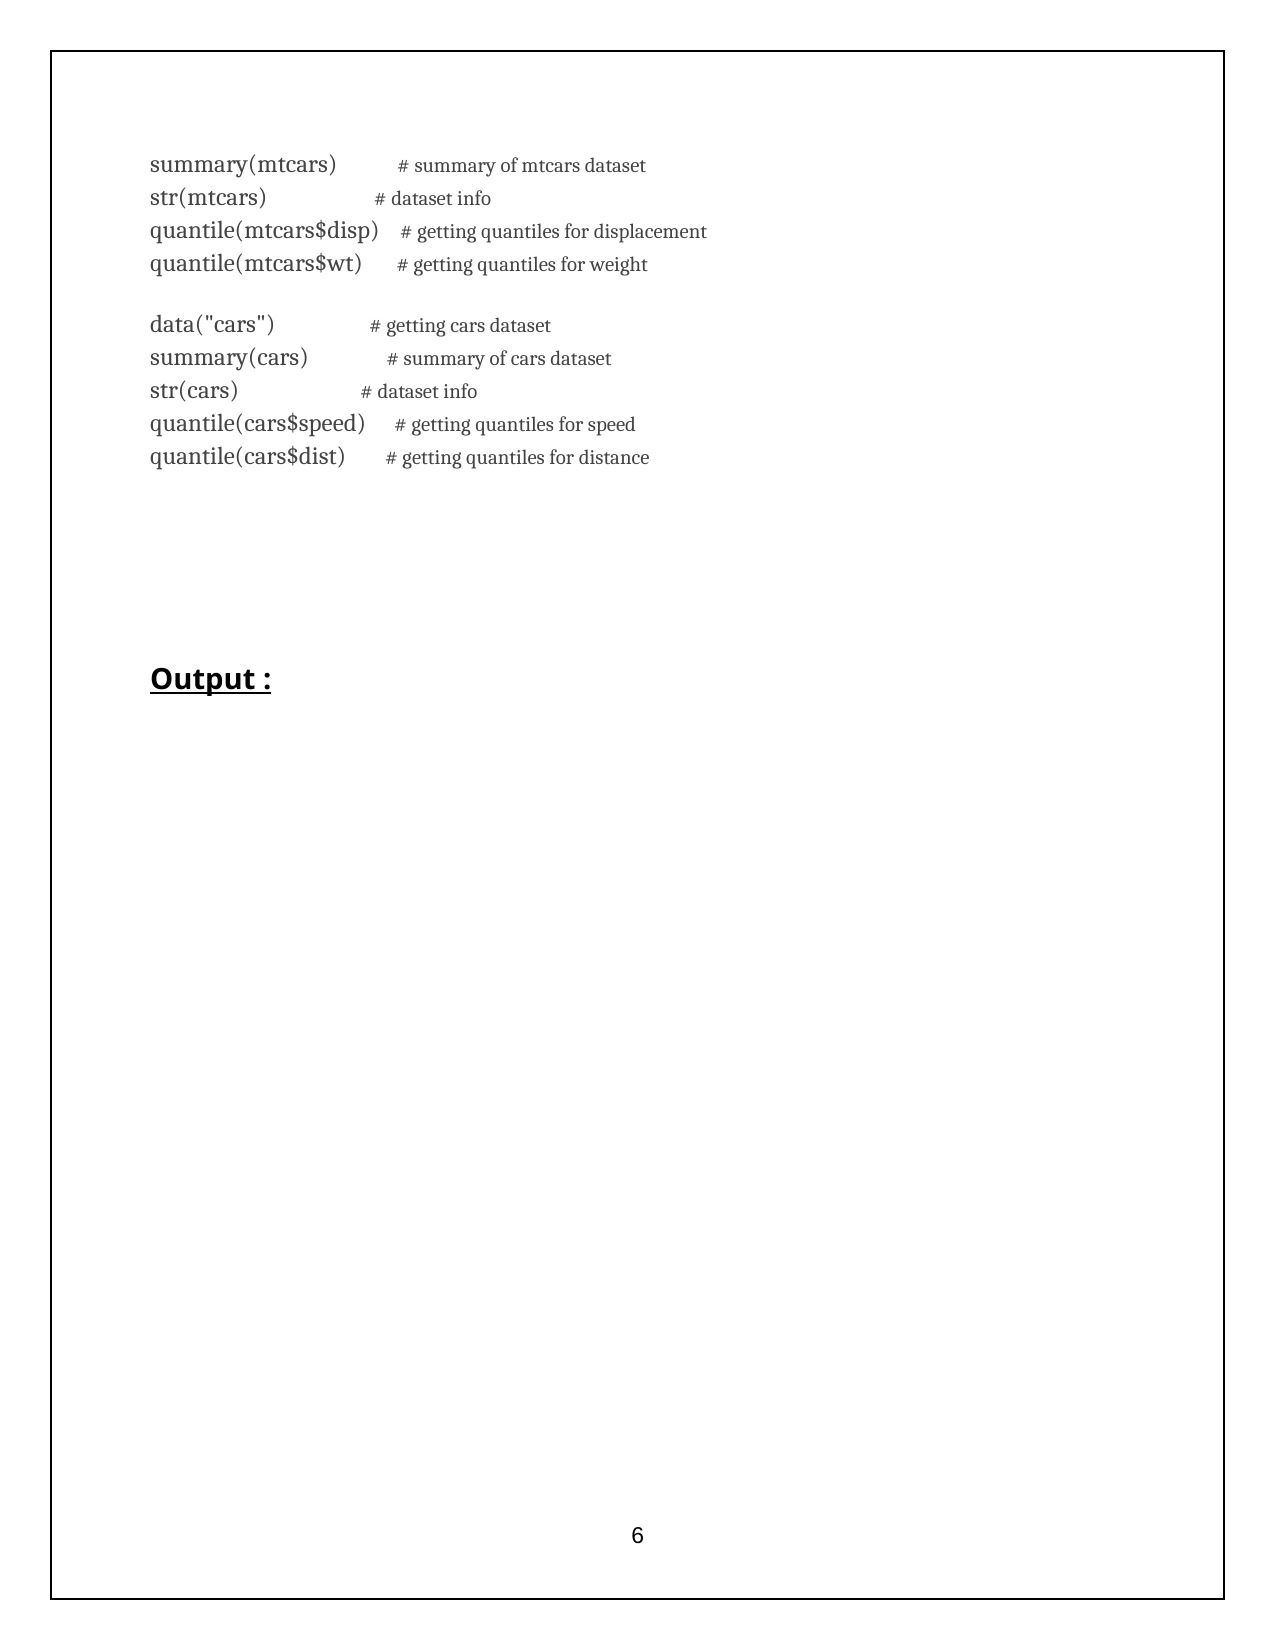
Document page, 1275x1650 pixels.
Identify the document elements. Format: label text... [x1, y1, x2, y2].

text quantile(cars$dist) # getting quantiles for distance [150, 442, 1125, 470]
text Output : [150, 658, 1125, 698]
text str(cars) # dataset info [150, 376, 1125, 404]
text data("cars") # getting cars dataset [150, 309, 1125, 338]
text summary(cars) # summary of cars dataset [150, 343, 1125, 371]
text str(mtcars) # dataset info [150, 183, 1125, 212]
text summary(mtcars) # summary of mtcars dataset [150, 150, 1125, 179]
text quantile(mtcars$disp) # getting quantiles for displacement [150, 216, 1125, 245]
text quantile(mtcars$wt) # getting quantiles for weight [150, 249, 1125, 278]
text quantile(cars$speed) # getting quantiles for speed [150, 409, 1125, 437]
